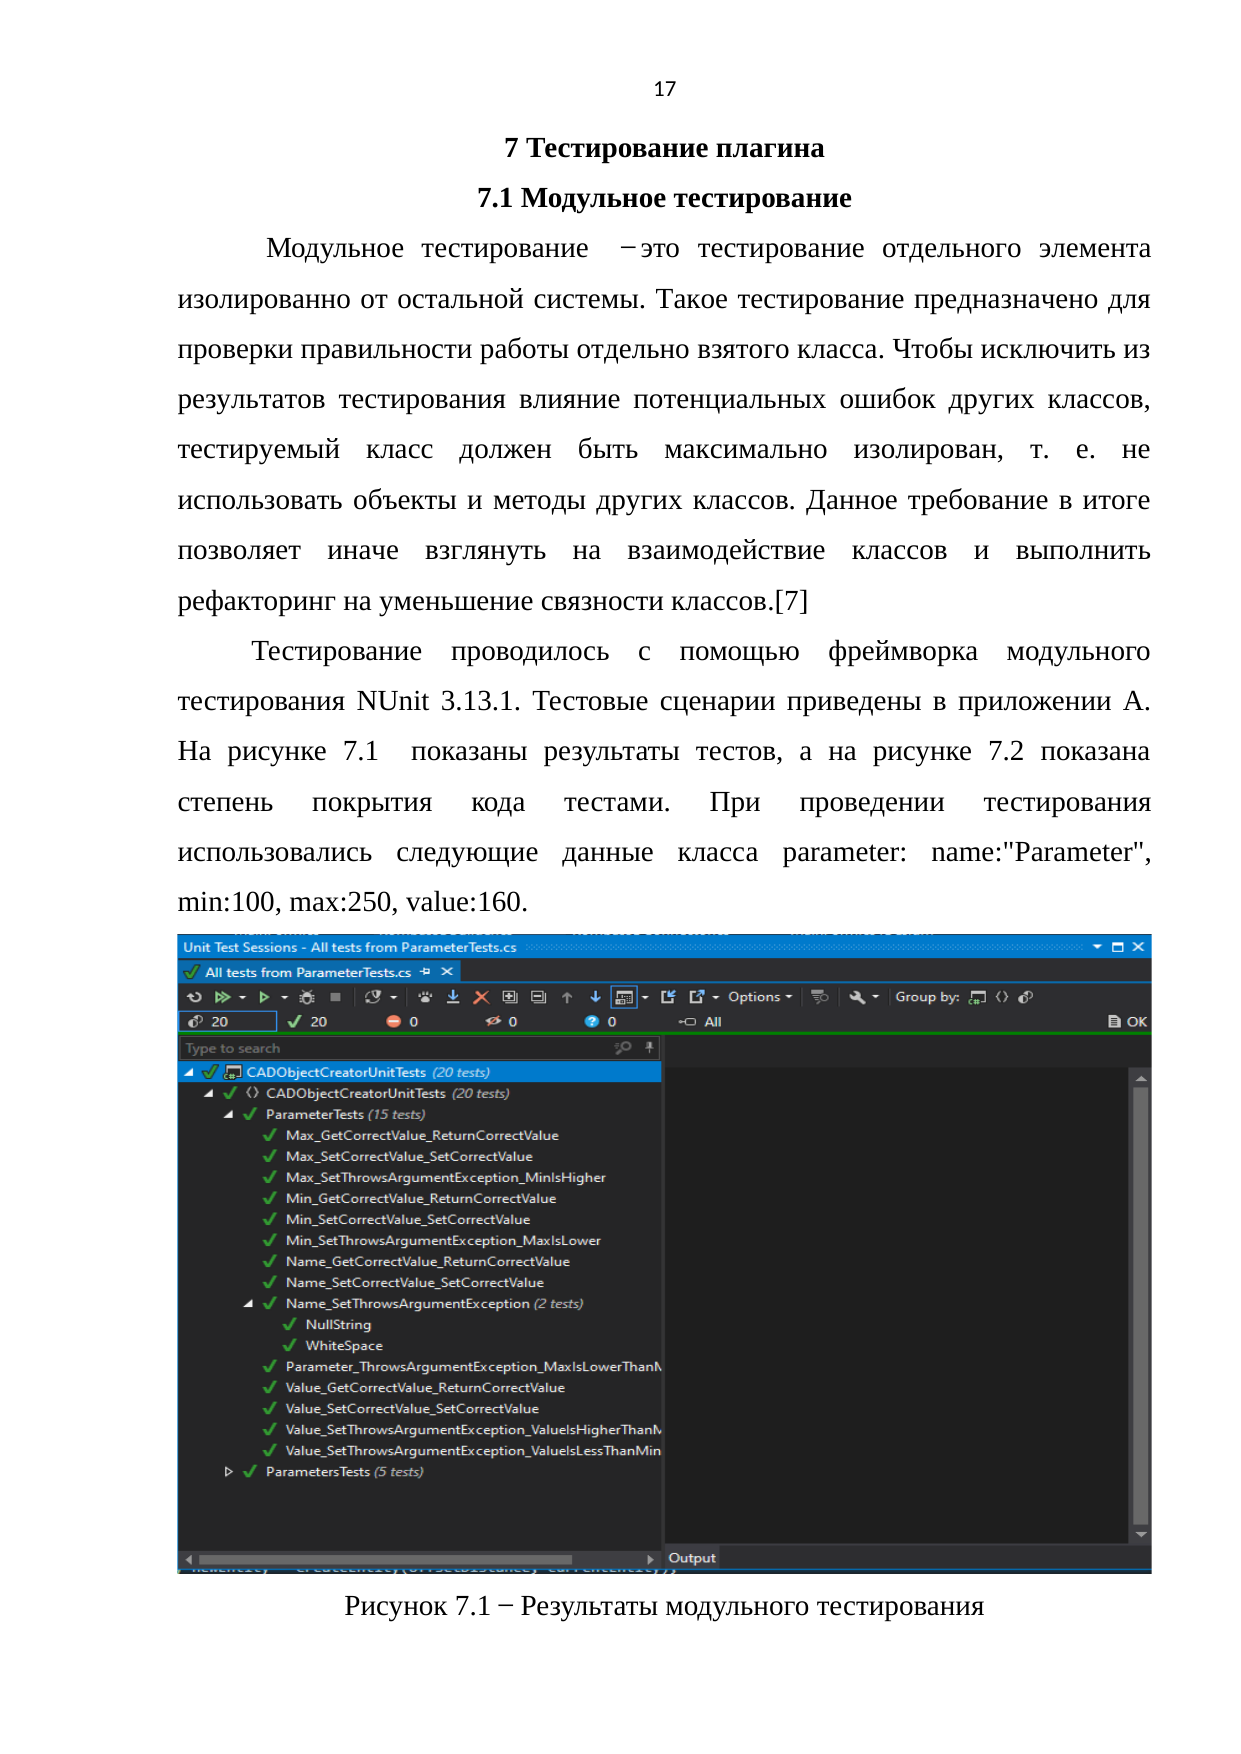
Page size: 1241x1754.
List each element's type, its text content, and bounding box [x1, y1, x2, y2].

subtitle 7.1 Модульное тестирование [177, 180, 1152, 214]
text Тестирование проводилось с помощью фреймворка модульного тестирования NUnit 3.13.1. Тестовые сценарии приведены в приложении А. На рисунке 7.1 показаны результаты тестов, а на рисунке 7.2 показана степень покрытия кода тестами. При проведении тестирования использовались следующие данные класса parameter: name:"Parameter", min:100, max:250, value:160. [177, 633, 1152, 918]
text Рисунок 7.1 ̶ Результаты модульного тестирования [177, 1588, 1152, 1621]
subtitle 7 Тестирование плагина [177, 130, 1152, 163]
picture [177, 934, 1152, 1574]
text Модульное тестирование ̶ это тестирование отдельного элемента изолированно от остальной системы. Такое тестирование предназначено для проверки правильности работы отдельно взятого класса. Чтобы исключить из результатов тестирования влияние потенциальных ошибок других классов, тестируемый класс должен быть максимально изолирован, т. е. не использовать объекты и методы других классов. Данное требование в итоге позволяет иначе взглянуть на взаимодействие классов и выполнить рефакторинг на уменьшение связности классов.[7] [177, 230, 1152, 616]
